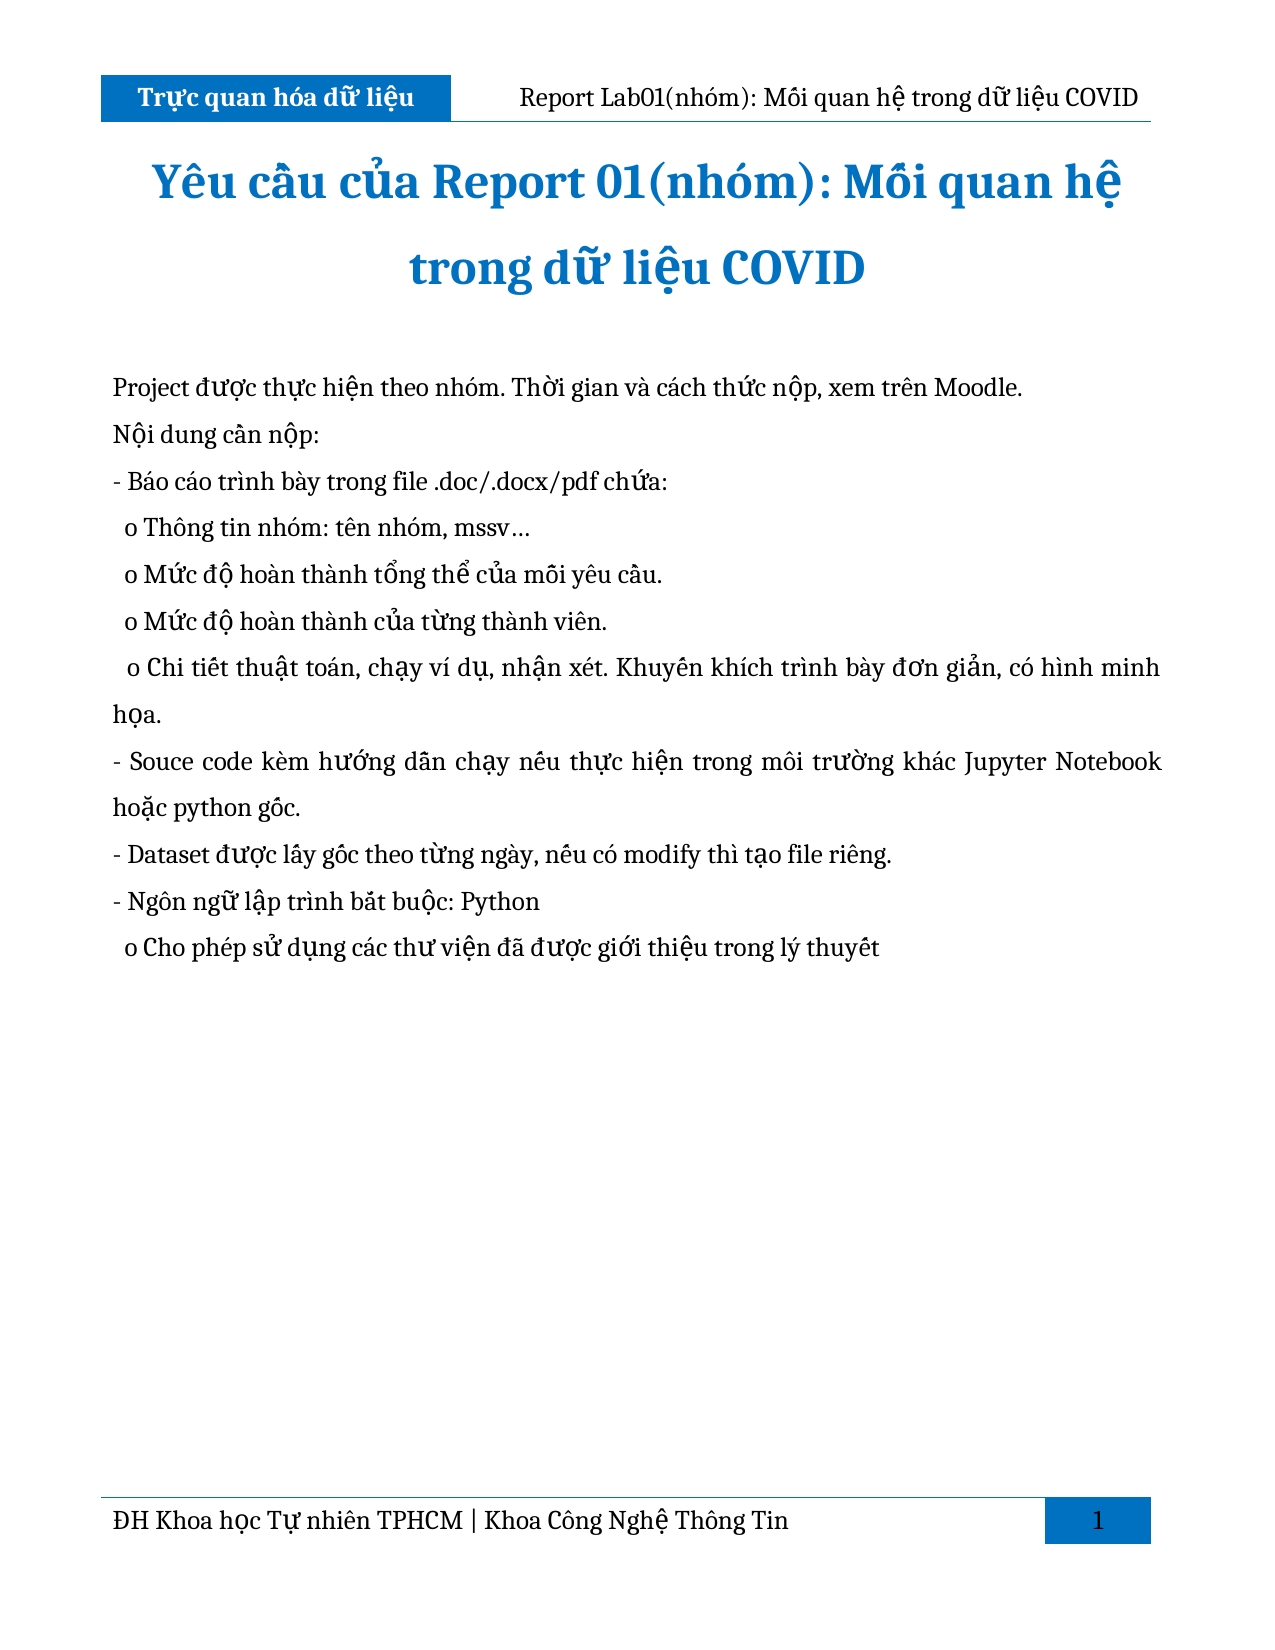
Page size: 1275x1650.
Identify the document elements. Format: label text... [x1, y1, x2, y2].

text - Ngôn ngữ lập trình bắt buộc: Python [112, 886, 1162, 917]
text Project được thực hiện theo nhóm. Thời gian và cách thức nộp, xem trên Moodle. [112, 372, 1162, 404]
text - Báo cáo trình bày trong file .doc/.docx/pdf chứa: [112, 466, 1162, 497]
text o Chi tiết thuật toán, chạy ví dụ, nhận xét. Khuyến khích trình bày đơn giản, có hình minh họa. [112, 652, 1162, 730]
text - Souce code kèm hướng dẫn chạy nếu thực hiện trong môi trường khác Jupyter Notebook hoặc python gốc. [112, 746, 1162, 824]
text Nội dung cần nộp: [112, 419, 1162, 450]
text o Thông tin nhóm: tên nhóm, mssv… [112, 512, 1162, 544]
text - Dataset được lấy gốc theo từng ngày, nếu có modify thì tạo file riêng. [112, 839, 1162, 870]
text o Cho phép sử dụng các thư viện đã được giới thiệu trong lý thuyết [112, 932, 1162, 964]
text o Mức độ hoàn thành của từng thành viên. [112, 606, 1162, 637]
text o Mức độ hoàn thành tổng thể của mỗi yêu cầu. [112, 559, 1162, 590]
text Yêu cầu của Report 01(nhóm): Mối quan hệ trong dữ liệu COVID [112, 153, 1162, 297]
